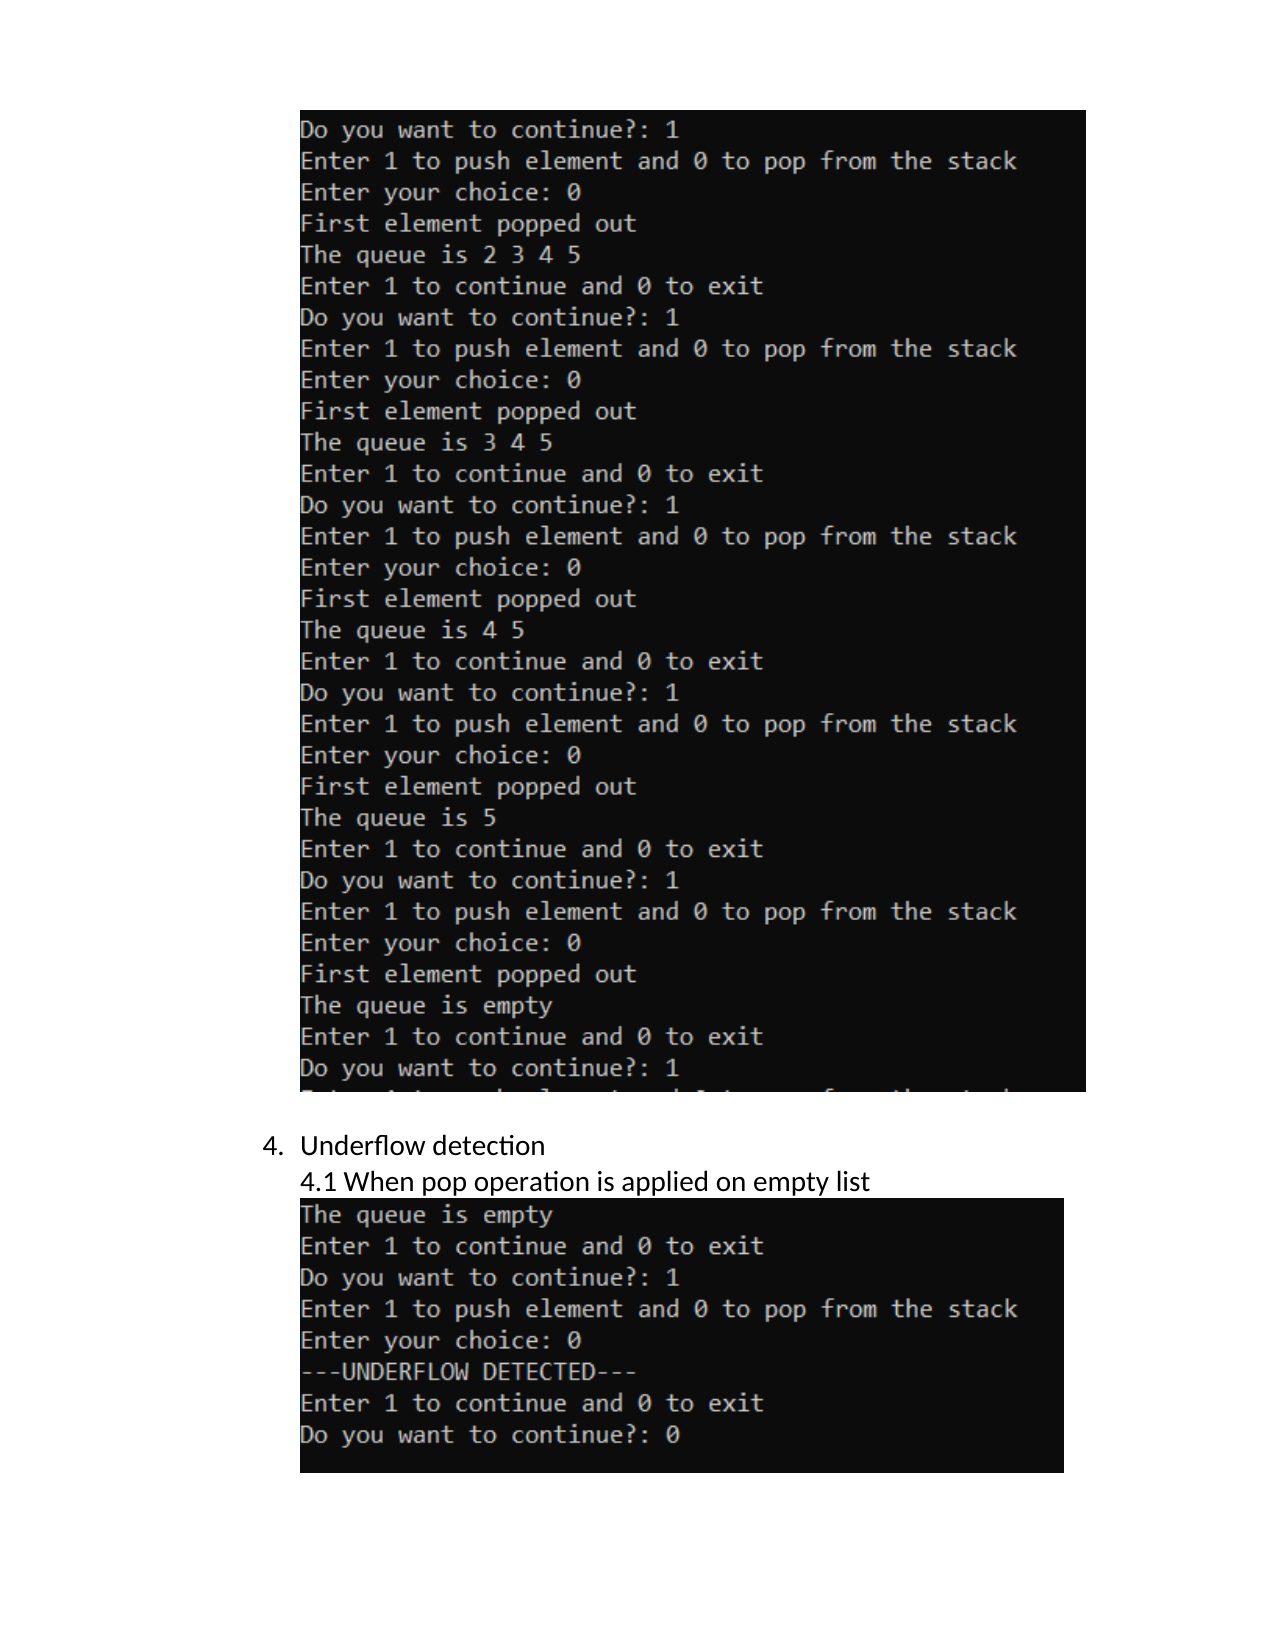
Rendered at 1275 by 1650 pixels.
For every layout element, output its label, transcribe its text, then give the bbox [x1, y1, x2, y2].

text 4.1 When pop operation is applied on empty list [300, 1163, 1125, 1199]
picture [300, 110, 1086, 1092]
list Underflow detection [262, 1127, 1125, 1163]
picture [300, 1198, 1064, 1473]
